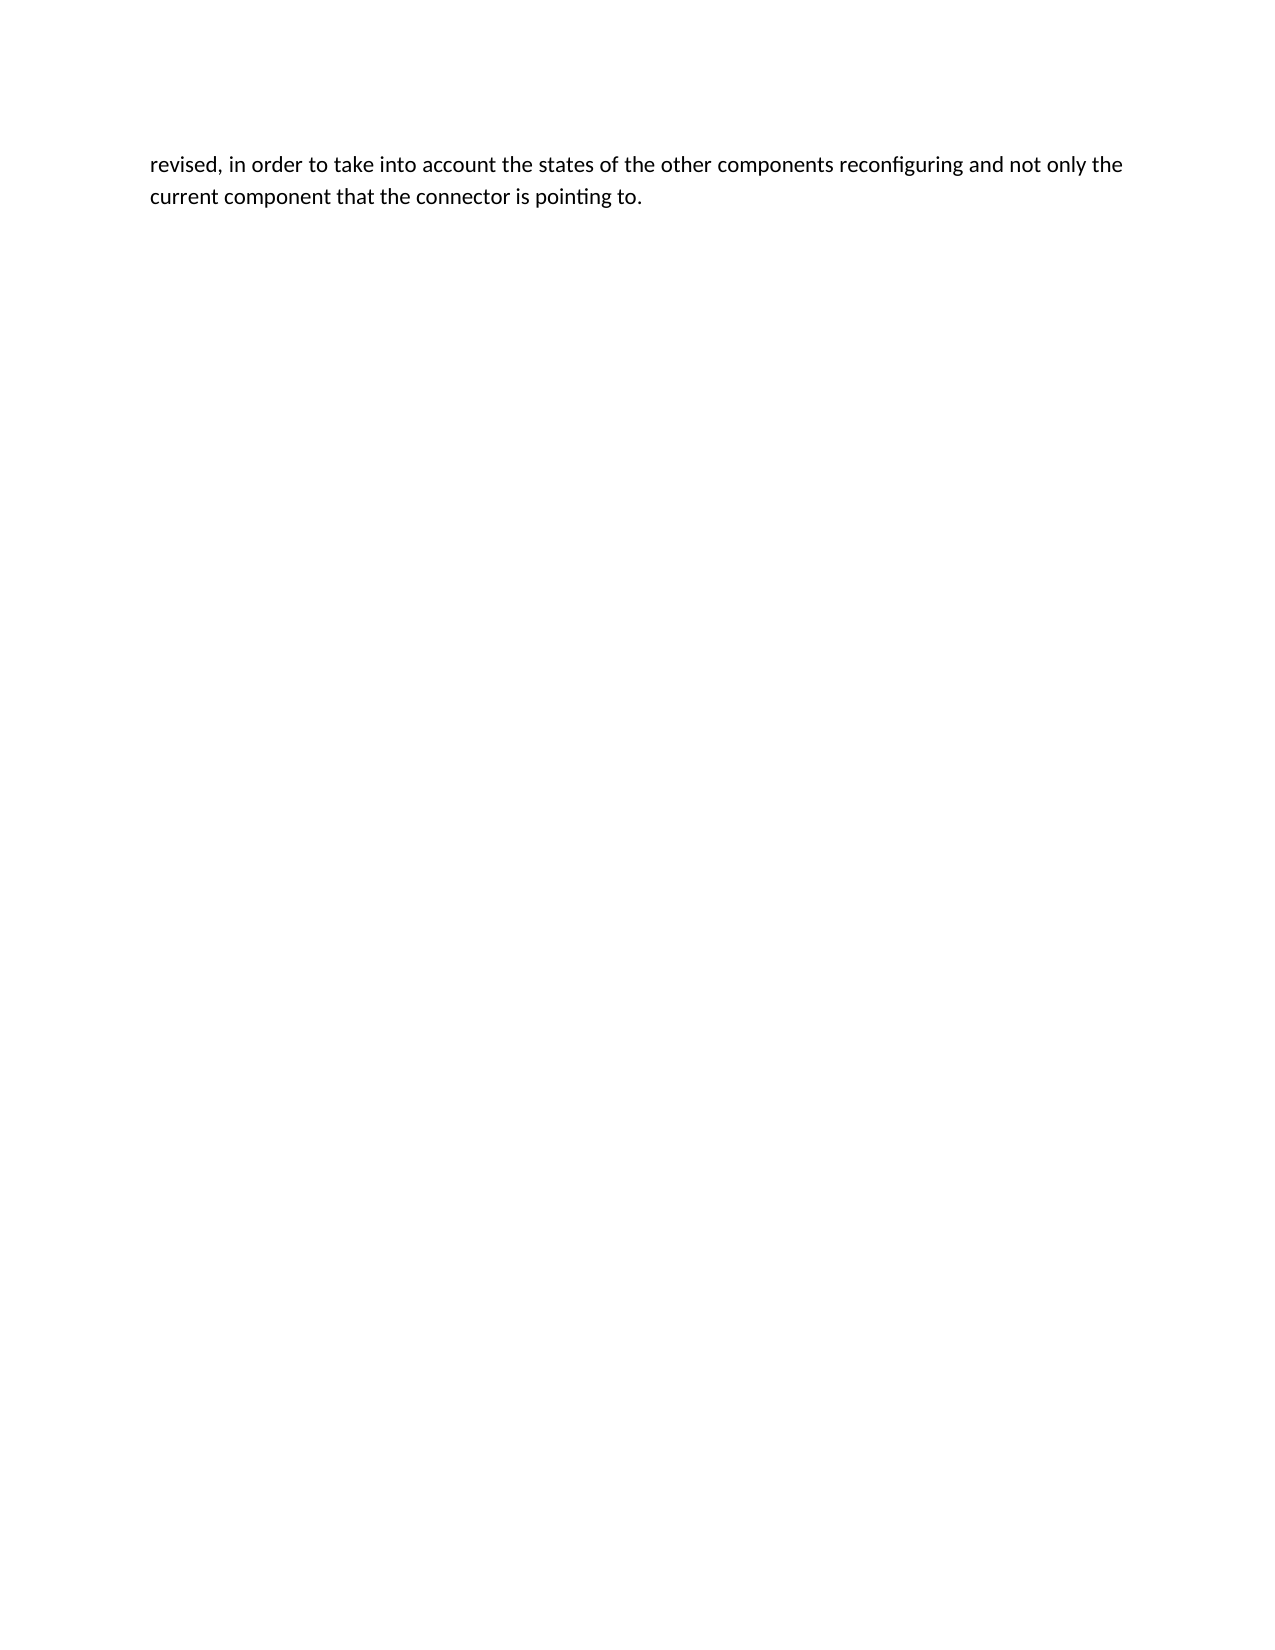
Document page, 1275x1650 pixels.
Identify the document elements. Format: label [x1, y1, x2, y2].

text [150, 150, 1125, 210]
